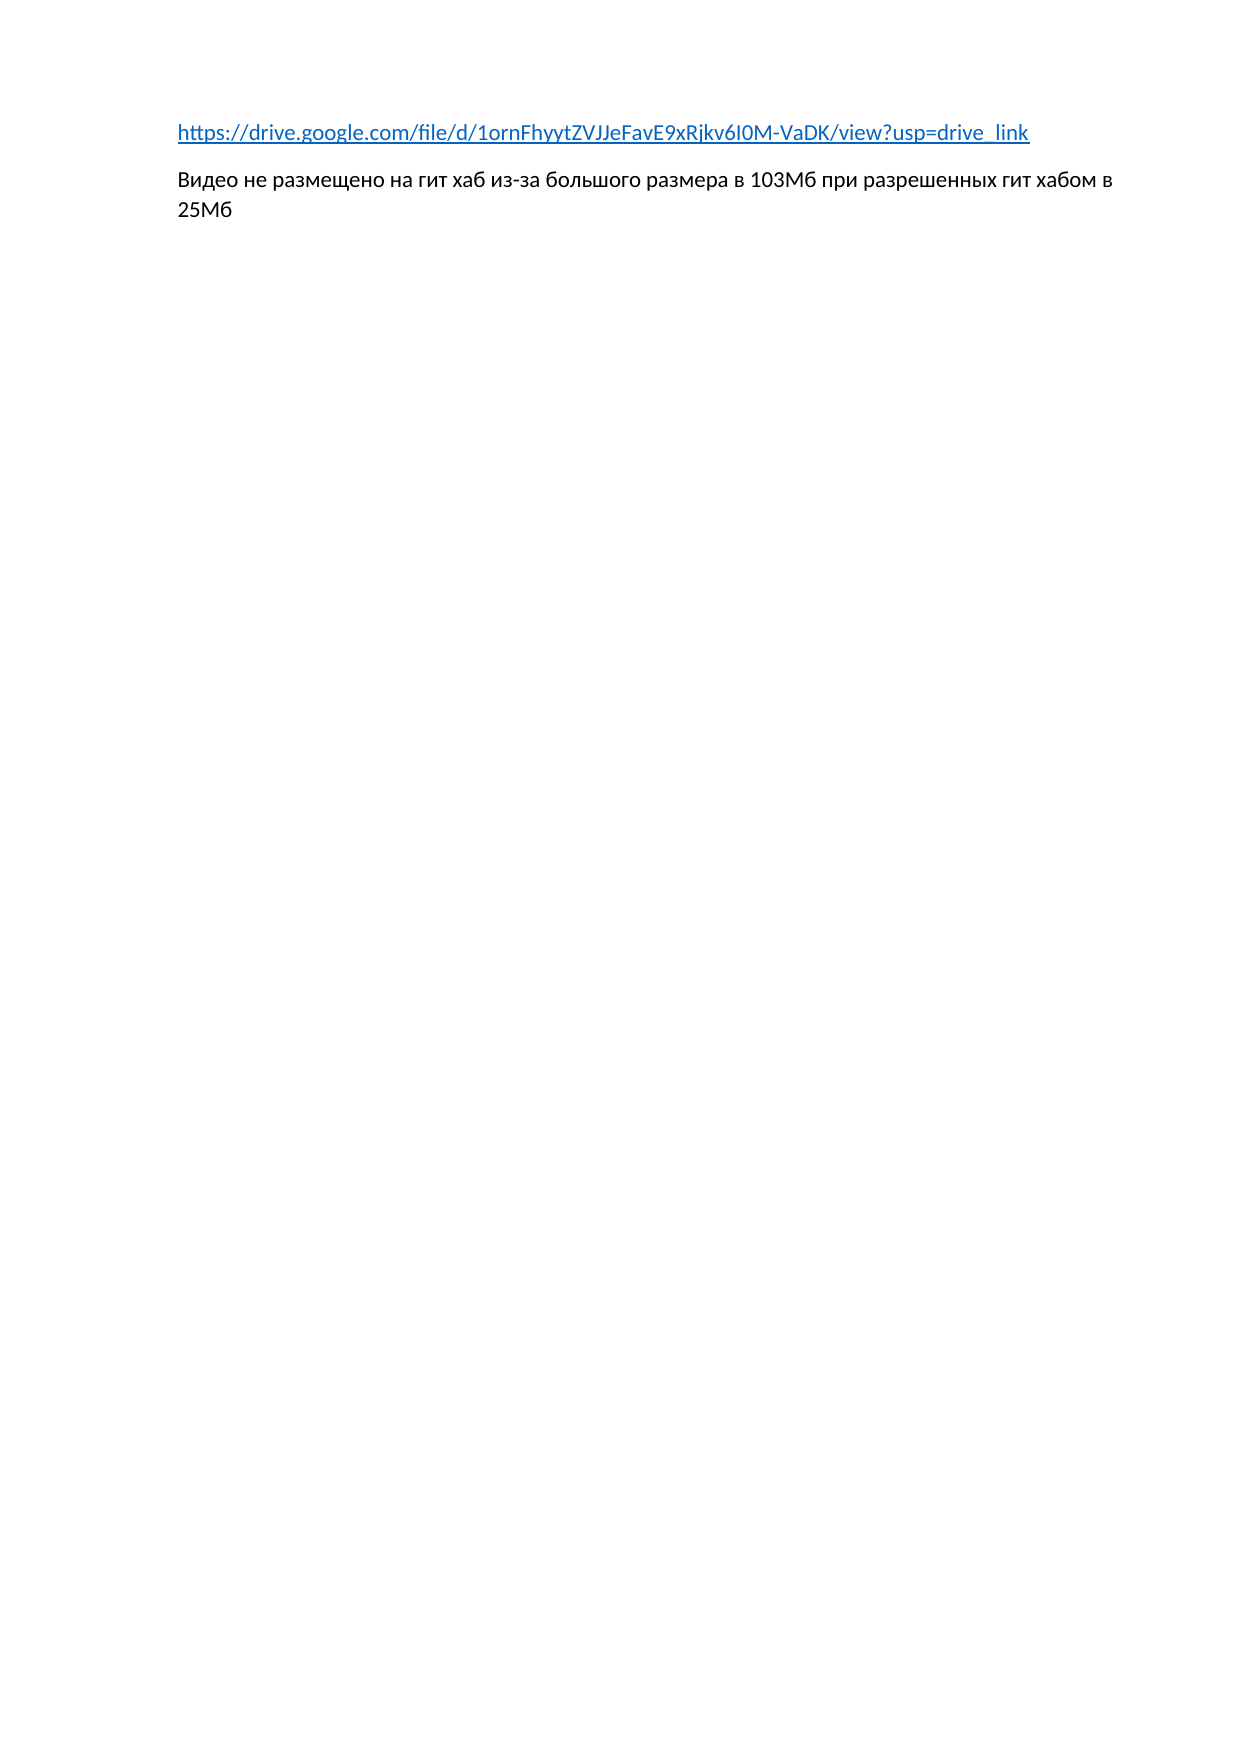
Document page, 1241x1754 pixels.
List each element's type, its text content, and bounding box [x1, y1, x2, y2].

text Видео не размещено на гит хаб из-за большого размера в 103Мб при разрешенных гит хабом в 25Мб [177, 165, 1152, 223]
text https://drive.google.com/file/d/1ornFhyytZVJJeFavE9xRjkv6I0M-VaDK/view?usp=drive_link [177, 118, 1152, 146]
